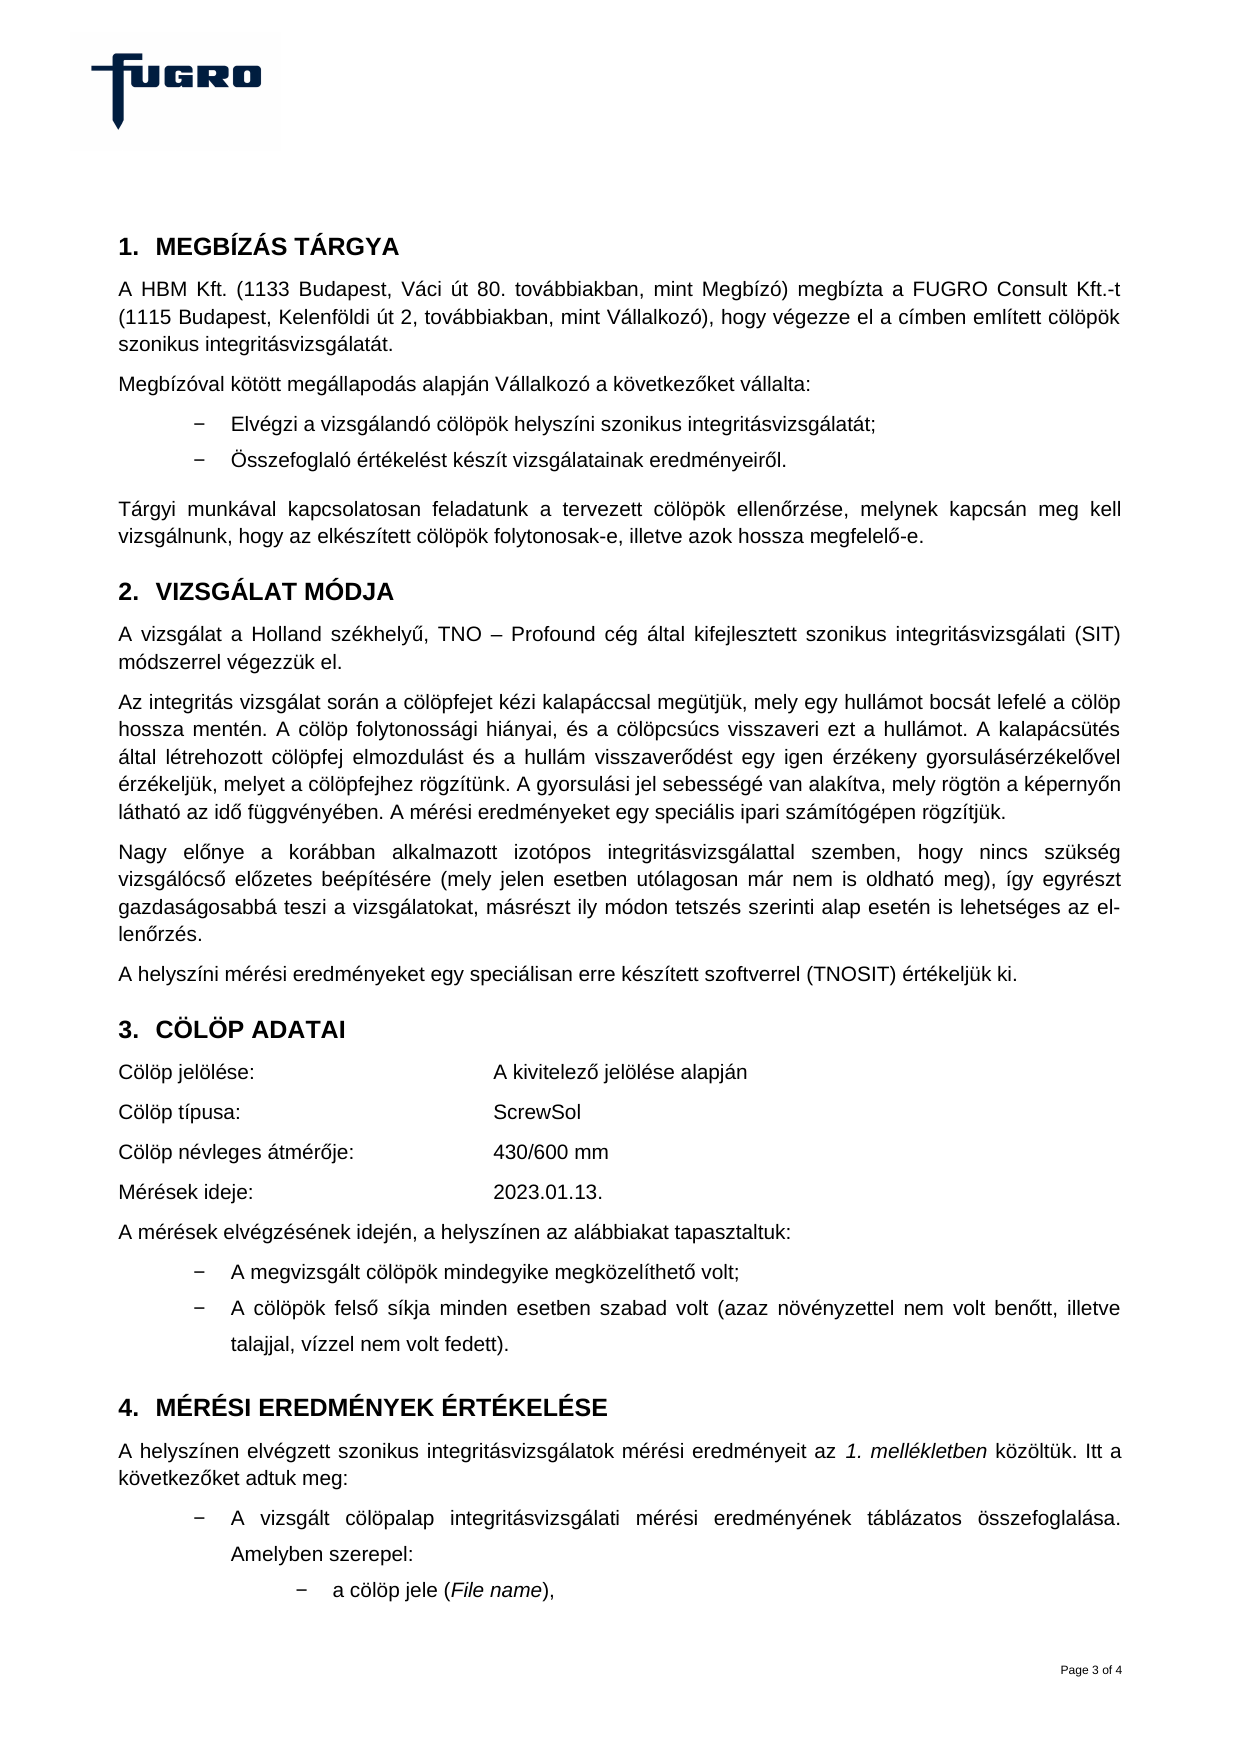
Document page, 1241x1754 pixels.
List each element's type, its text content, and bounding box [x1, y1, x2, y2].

text Cölöp típusa: ScrewSol [118, 1100, 1122, 1124]
text Cölöp jelölése: A kivitelező jelölése alapján [118, 1060, 1122, 1084]
text A vizsgálat a Holland székhelyű, TNO – Profound cég által kifejlesztett szonikus integritásvizsgálati (SIT) módszerrel végezzük el. [118, 622, 1122, 674]
list a cölöp jele (File name), [295, 1578, 1122, 1602]
subtitle MEGBÍZÁS TÁRGYA [118, 232, 1122, 261]
text Nagy előnye a korábban alkalmazott izotópos integritásvizsgálattal szemben, hogy nincs szükség vizsgálócső előzetes beépítésére (mely jelen esetben utólagosan már nem is oldható meg), így egyrészt gazdaságosabbá teszi a vizsgálatokat, másrészt ily módon tetszés szerinti alap esetén is lehetséges az el-lenőrzés. [118, 840, 1122, 946]
list A cölöpök felső síkja minden esetben szabad volt (azaz növényzettel nem volt benőtt, illetve talajjal, vízzel nem volt fedett). [193, 1296, 1122, 1356]
text Az integritás vizsgálat során a cölöpfejet kézi kalapáccsal megütjük, mely egy hullámot bocsát lefelé a cölöp hossza mentén. A cölöp folytonossági hiányai, és a cölöpcsúcs visszaveri ezt a hullámot. A kalapácsütés által létrehozott cölöpfej elmozdulást és a hullám visszaverődést egy igen érzékeny gyorsulásérzékelővel érzékeljük, melyet a cölöpfejhez rögzítünk. A gyorsulási jel sebességé van alakítva, mely rögtön a képernyőn látható az idő függvényében. A mérési eredményeket egy speciális ipari számítógépen rögzítjük. [118, 690, 1122, 824]
subtitle MÉRÉSI EREDMÉNYEK ÉRTÉKELÉSE [118, 1393, 1122, 1422]
list A megvizsgált cölöpök mindegyike megközelíthető volt; [193, 1260, 1122, 1284]
subtitle CÖLÖP ADATAI [118, 1015, 1122, 1043]
text A helyszíni mérési eredményeket egy speciálisan erre készített szoftverrel (TNOSIT) értékeljük ki. [118, 962, 1122, 986]
list A vizsgált cölöpalap integritásvizsgálati mérési eredményének táblázatos összefoglalása. Amelyben szerepel: [193, 1506, 1122, 1566]
list Összefoglaló értékelést készít vizsgálatainak eredményeiről. [193, 448, 1122, 472]
text Mérések ideje: 2023.01.13. [118, 1180, 1122, 1204]
picture [70, 32, 282, 151]
text A mérések elvégzésének idején, a helyszínen az alábbiakat tapasztaltuk: [118, 1220, 1122, 1244]
text A helyszínen elvégzett szonikus integritásvizsgálatok mérési eredményeit az 1. mellékletben közöltük. Itt a következőket adtuk meg: [118, 1438, 1122, 1490]
subtitle VIZSGÁLAT MÓDJA [118, 577, 1122, 605]
text Cölöp névleges átmérője: 430/600 mm [118, 1140, 1122, 1164]
text Tárgyi munkával kapcsolatosan feladatunk a tervezett cölöpök ellenőrzése, melynek kapcsán meg kell vizsgálnunk, hogy az elkészített cölöpök folytonosak-e, illetve azok hossza megfelelő-e. [118, 497, 1122, 548]
text A HBM Kft. (1133 Budapest, Váci út 80. továbbiakban, mint Megbízó) megbízta a FUGRO Consult Kft.-t (1115 Budapest, Kelenföldi út 2, továbbiakban, mint Vállalkozó), hogy végezze el a címben említett cölöpök szonikus integritásvizsgálatát. [118, 277, 1122, 356]
text Megbízóval kötött megállapodás alapján Vállalkozó a következőket vállalta: [118, 372, 1122, 396]
list Elvégzi a vizsgálandó cölöpök helyszíni szonikus integritásvizsgálatát; [193, 412, 1122, 436]
